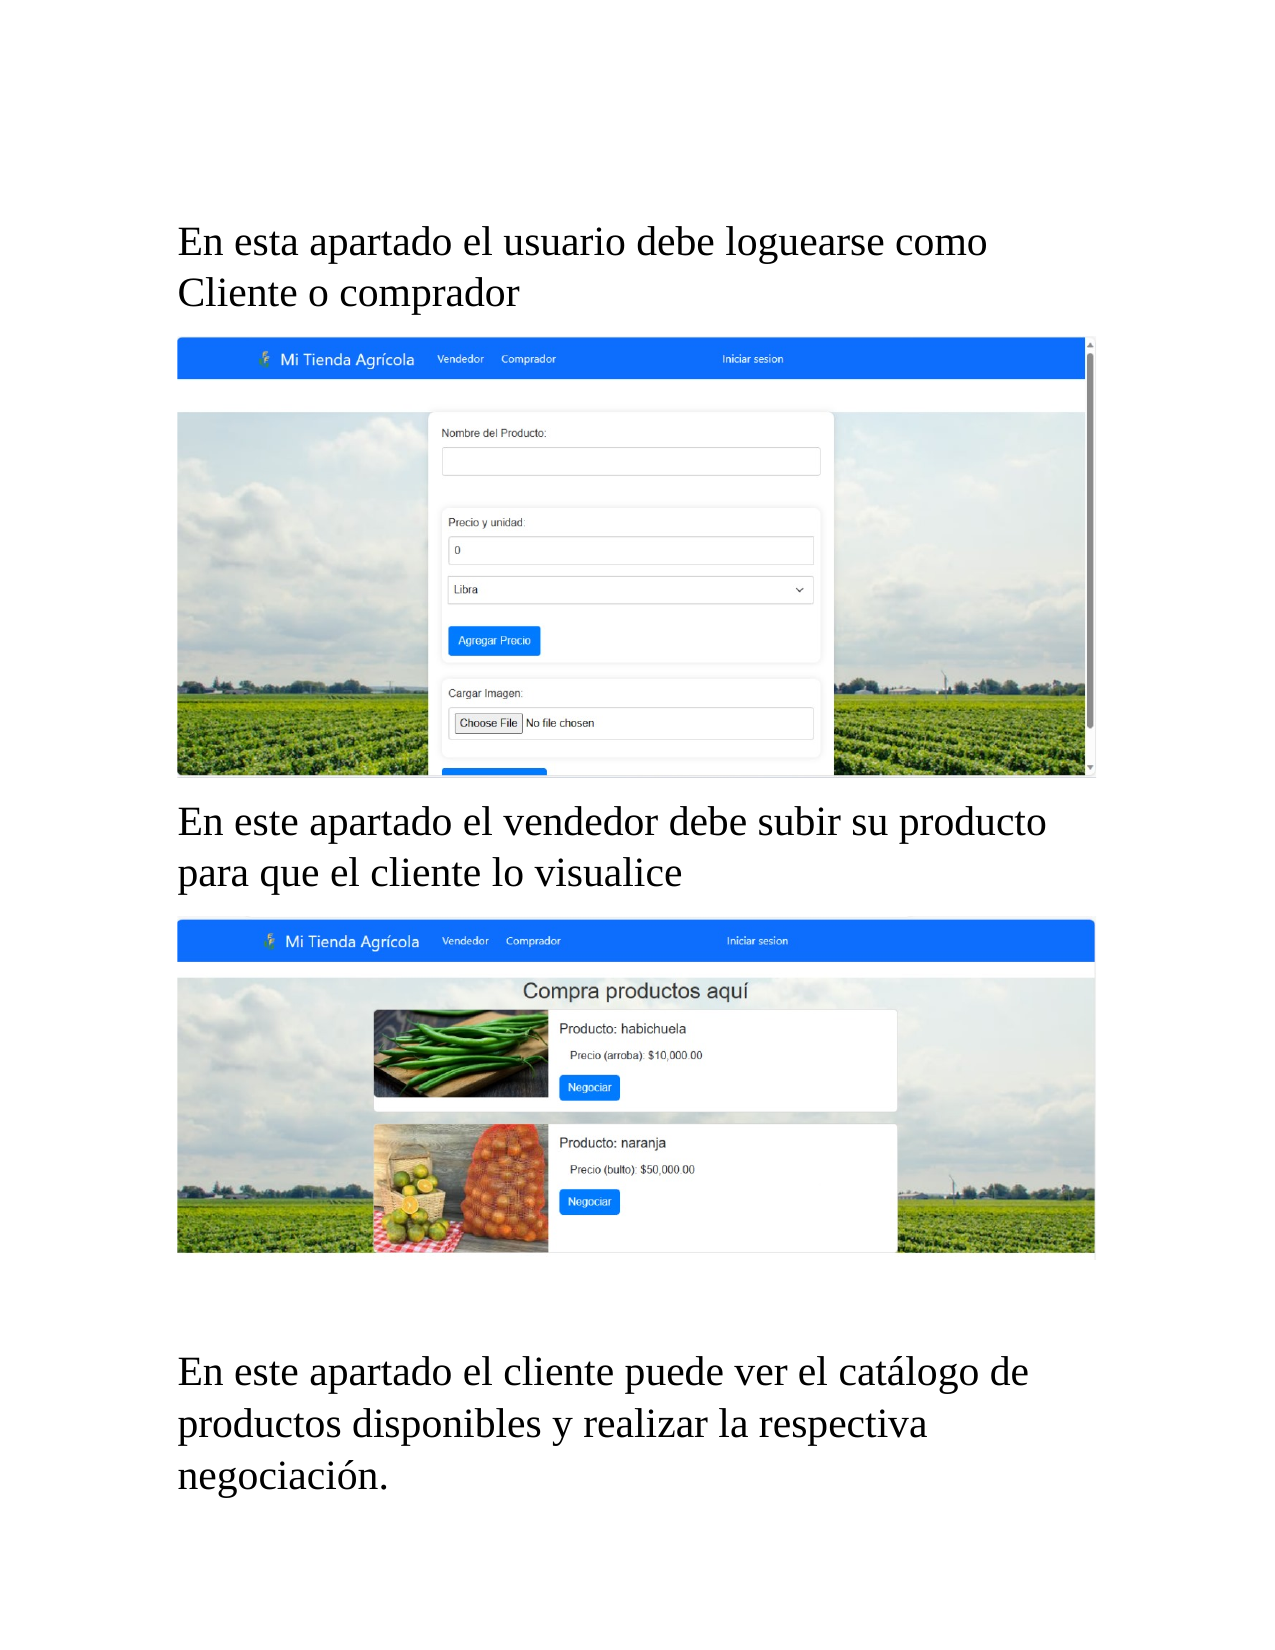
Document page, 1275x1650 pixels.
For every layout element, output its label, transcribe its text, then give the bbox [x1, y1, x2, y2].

picture [177, 916, 1097, 1260]
text En este apartado el cliente puede ver el catálogo de productos disponibles y realizar la respectiva negociación. [177, 1347, 1098, 1498]
picture [177, 336, 1097, 778]
text En esta apartado el usuario debe loguearse como Cliente o comprador [177, 216, 1098, 316]
text En este apartado el vendedor debe subir su producto para que el cliente lo visualice [177, 796, 1098, 896]
